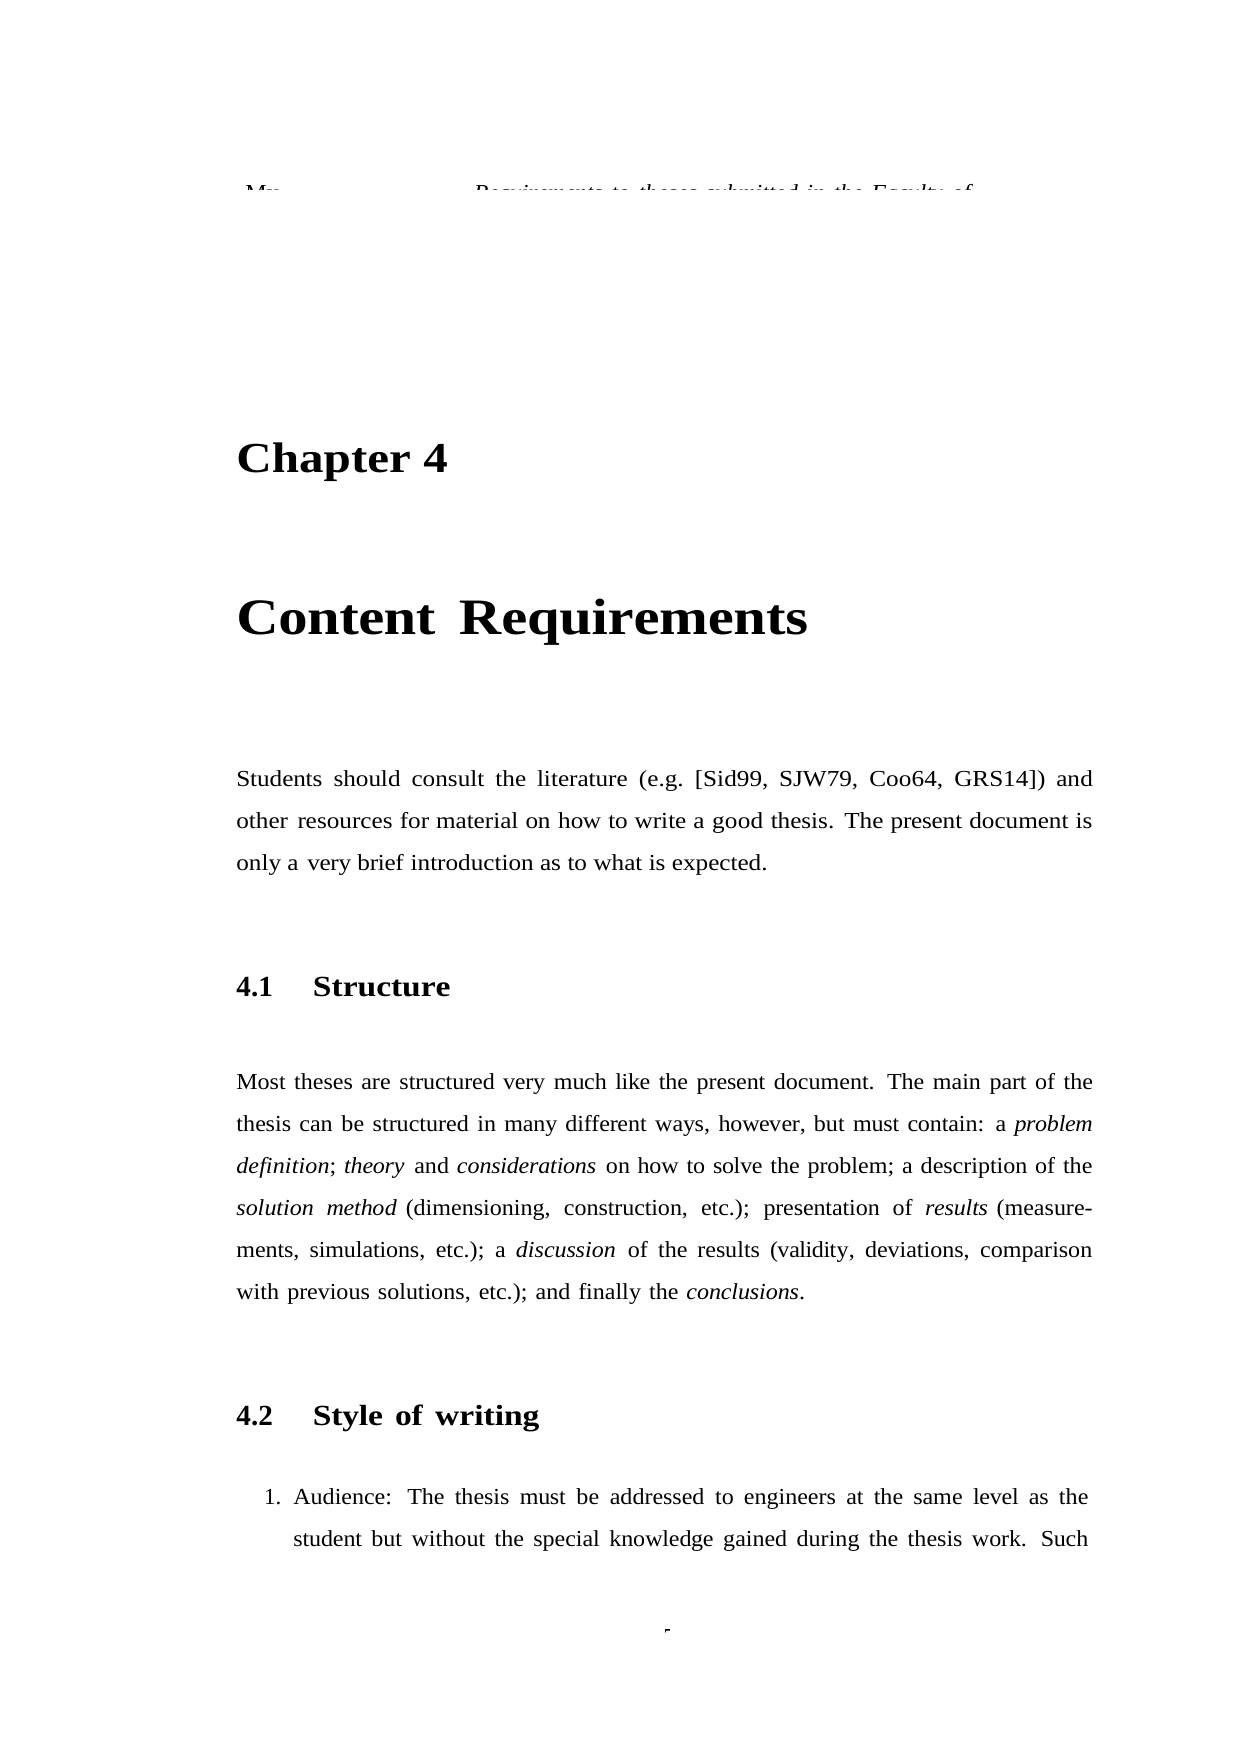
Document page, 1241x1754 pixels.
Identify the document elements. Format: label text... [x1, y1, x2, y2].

list Audience: The thesis must be addressed to engineers at the same level as the student but without the special knowledge gained during the thesis work. Such [264, 1483, 1092, 1551]
subtitle Style of writing [236, 1398, 1105, 1431]
text Chapter 4 [236, 432, 1105, 482]
text Most theses are structured very much like the present document. The main part of the thesis can be structured in many different ways, however, but must contain: a problem definition; theory and considerations on how to solve the problem; a description of the solution method (dimensioning, construction, etc.); presentation of results (measure- ments, simulations, etc.); a discussion of the results (validity, deviations, comparison with previous solutions, etc.); and finally the conclusions. [236, 1068, 1093, 1304]
subtitle Structure [236, 969, 1105, 1002]
text Content Requirements [236, 586, 1105, 645]
text Students should consult the literature (e.g. [Sid99, SJW79, Coo64, GRS14]) and other resources for material on how to write a good thesis. The present document is only a very brief introduction as to what is expected. [236, 765, 1093, 875]
